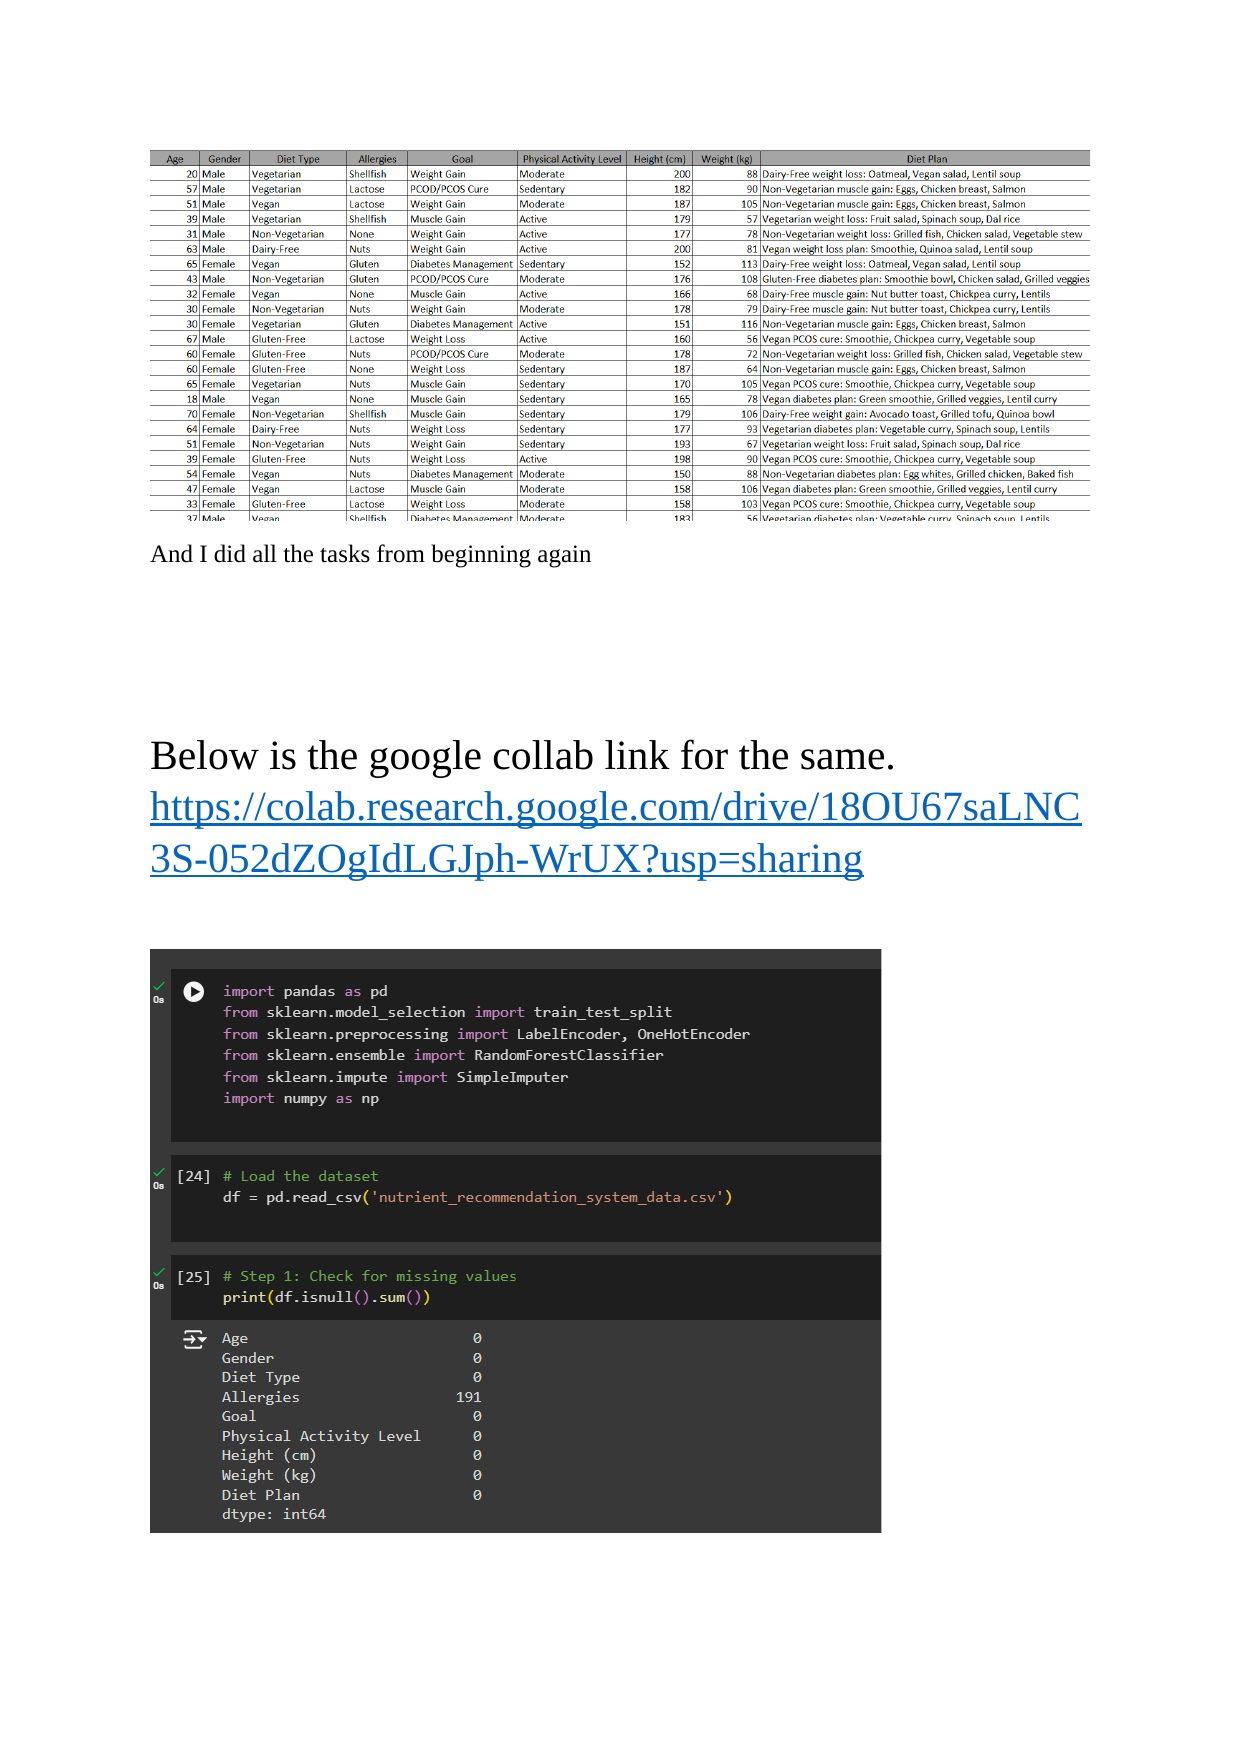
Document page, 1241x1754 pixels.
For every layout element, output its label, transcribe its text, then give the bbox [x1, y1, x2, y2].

text Below is the google collab link for the same. https://colab.research.google.com/drive/18OU67saLNC3S-052dZOgIdLGJph-WrUX?usp=sharing [150, 730, 1090, 881]
picture [150, 150, 1091, 521]
picture [150, 949, 882, 1533]
text And I did all the tasks from beginning again [150, 539, 1090, 568]
